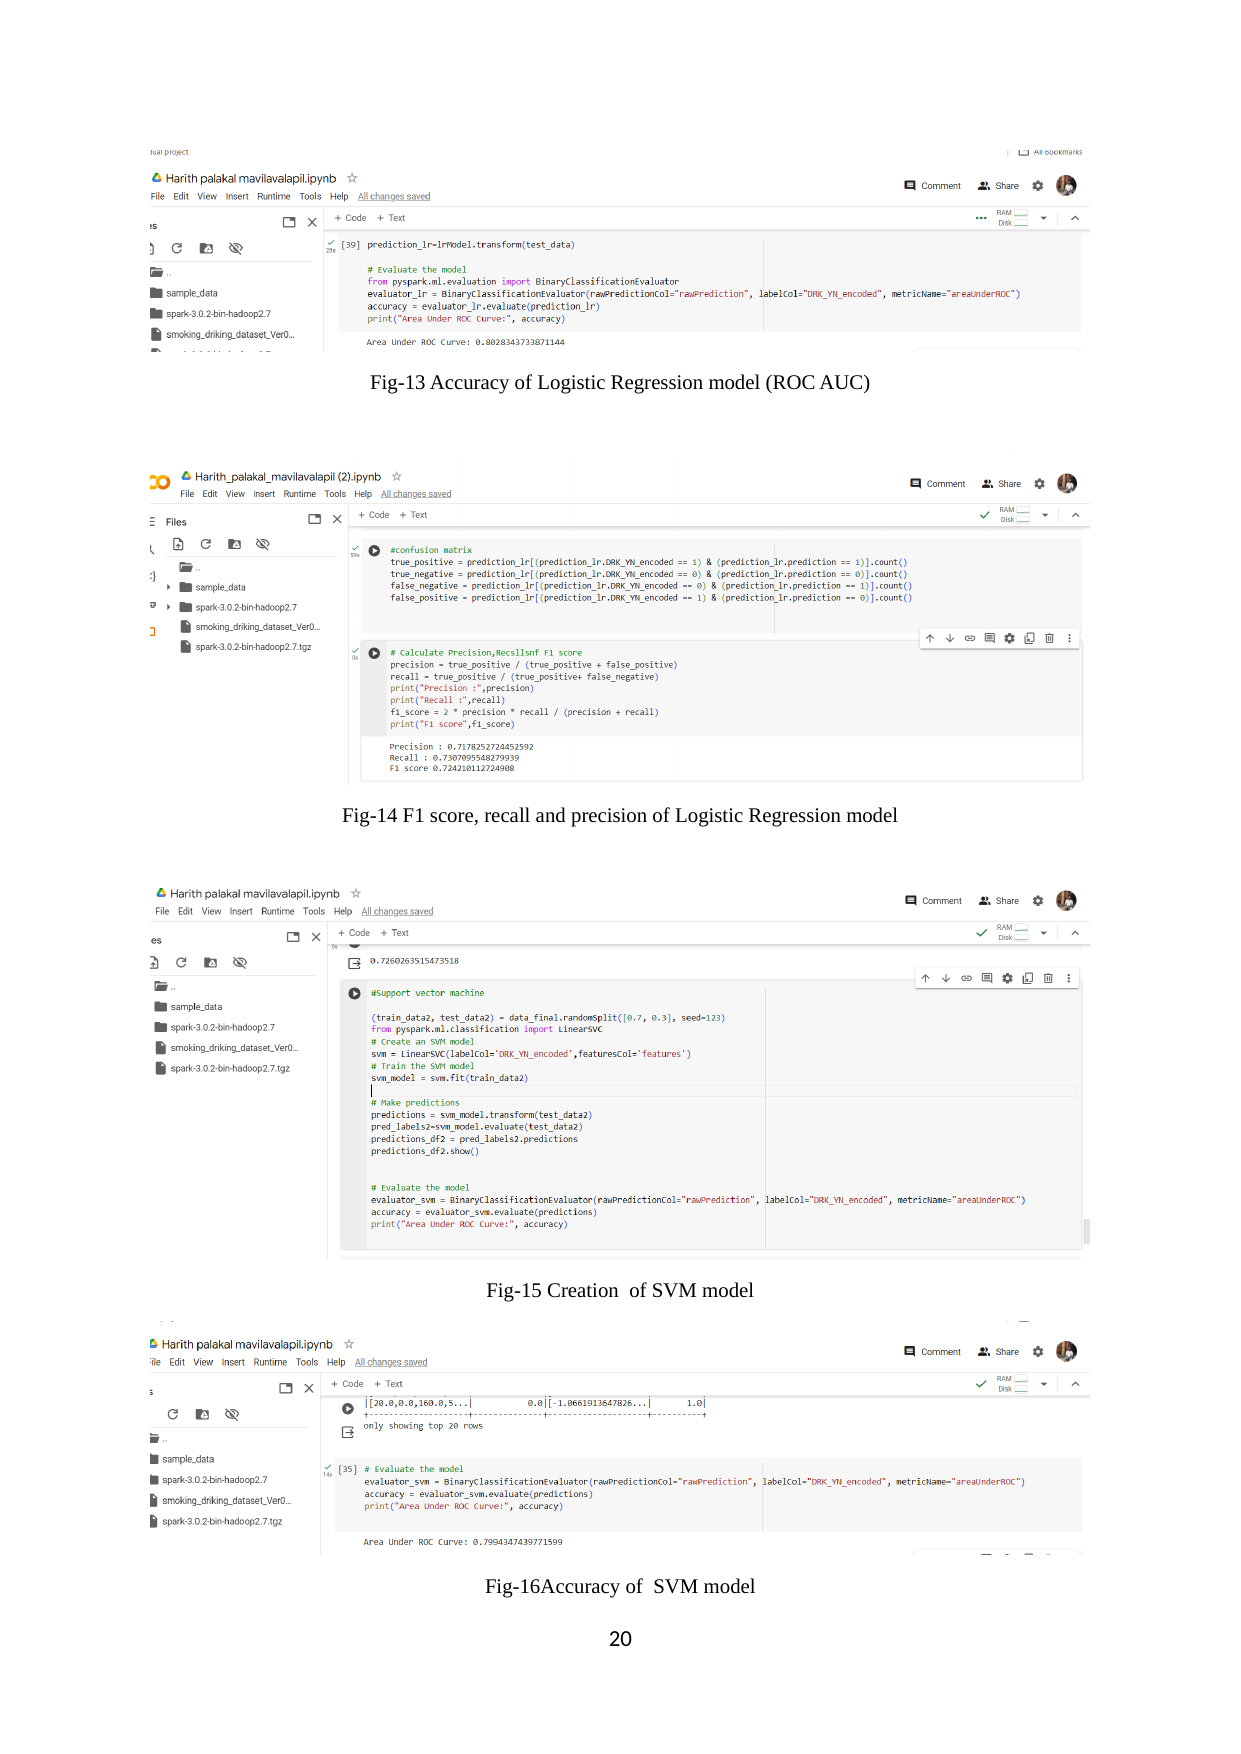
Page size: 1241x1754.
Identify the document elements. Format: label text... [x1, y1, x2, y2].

picture [150, 455, 1091, 785]
picture [150, 150, 1091, 352]
text Fig-16Accuracy of SVM model [150, 1573, 1090, 1598]
text Fig-15 Creation of SVM model [150, 1278, 1090, 1302]
picture [150, 1321, 1091, 1555]
text Fig-13 Accuracy of Logistic Regression model (ROC AUC) [150, 370, 1090, 394]
picture [150, 888, 1091, 1260]
text Fig-14 F1 score, recall and precision of Logistic Regression model [150, 803, 1090, 827]
